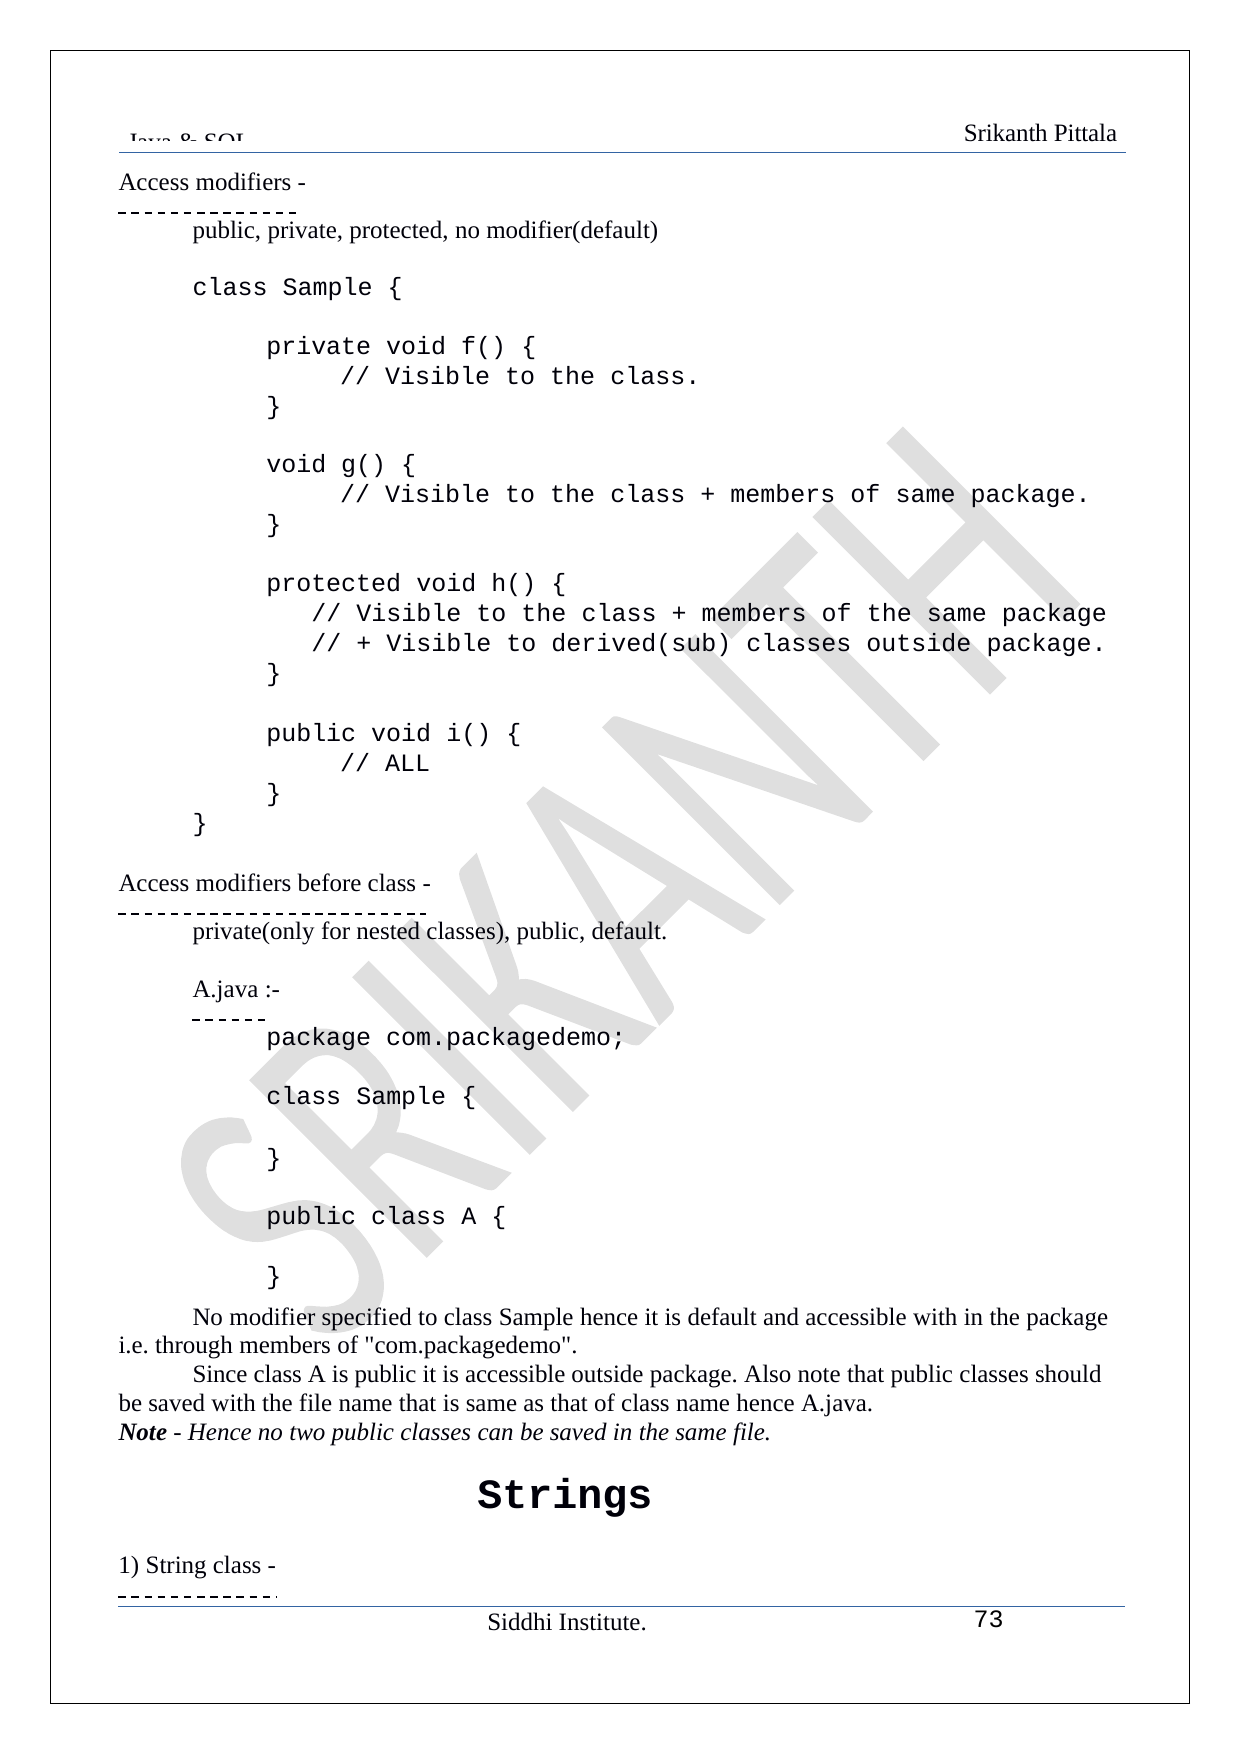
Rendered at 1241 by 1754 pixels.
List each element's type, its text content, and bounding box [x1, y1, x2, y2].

text } [266, 1264, 1134, 1292]
text } [192, 811, 1134, 839]
text Strings [477, 1474, 1134, 1521]
text private(only for nested classes), public, default. [192, 916, 1134, 945]
text } [266, 781, 1134, 809]
text void g() { [266, 452, 1134, 480]
text package com.packagedemo; class Sample { [266, 1024, 629, 1112]
text } [266, 512, 1134, 540]
text // Visible to the class + members of the same package [311, 601, 1134, 629]
text No modifier specified to class Sample hence it is default and accessible with in the package [192, 1302, 1134, 1331]
text private void f() { [266, 333, 1134, 362]
text } [266, 1143, 1134, 1172]
text protected void h() { [266, 571, 1134, 599]
text // Visible to the class + members of same package. [340, 482, 1134, 510]
list String class - [118, 1550, 1134, 1579]
text public void i() { [266, 721, 1134, 749]
text public class A { [266, 1203, 1134, 1232]
text } [266, 393, 1134, 422]
text // Visible to the class. [340, 363, 1134, 392]
text } [266, 661, 1134, 689]
text A.java :- [192, 974, 1134, 1003]
text // + Visible to derived(sub) classes outside package. [311, 631, 1134, 659]
text Access modifiers before class - [118, 868, 1134, 897]
text Since class A is public it is accessible outside package. Also note that public classes should be saved with the file name that is same as that of class name hence A.java. [118, 1359, 1104, 1417]
text // ALL [340, 751, 1134, 779]
text class Sample { [192, 274, 1134, 303]
text Note - Hence no two public classes can be saved in the same file. [118, 1417, 1134, 1446]
text Access modifiers - [118, 167, 1134, 195]
text public, private, protected, no modifier(default) [192, 215, 1134, 244]
text i.e. through members of "com.packagedemo". [118, 1331, 1134, 1359]
